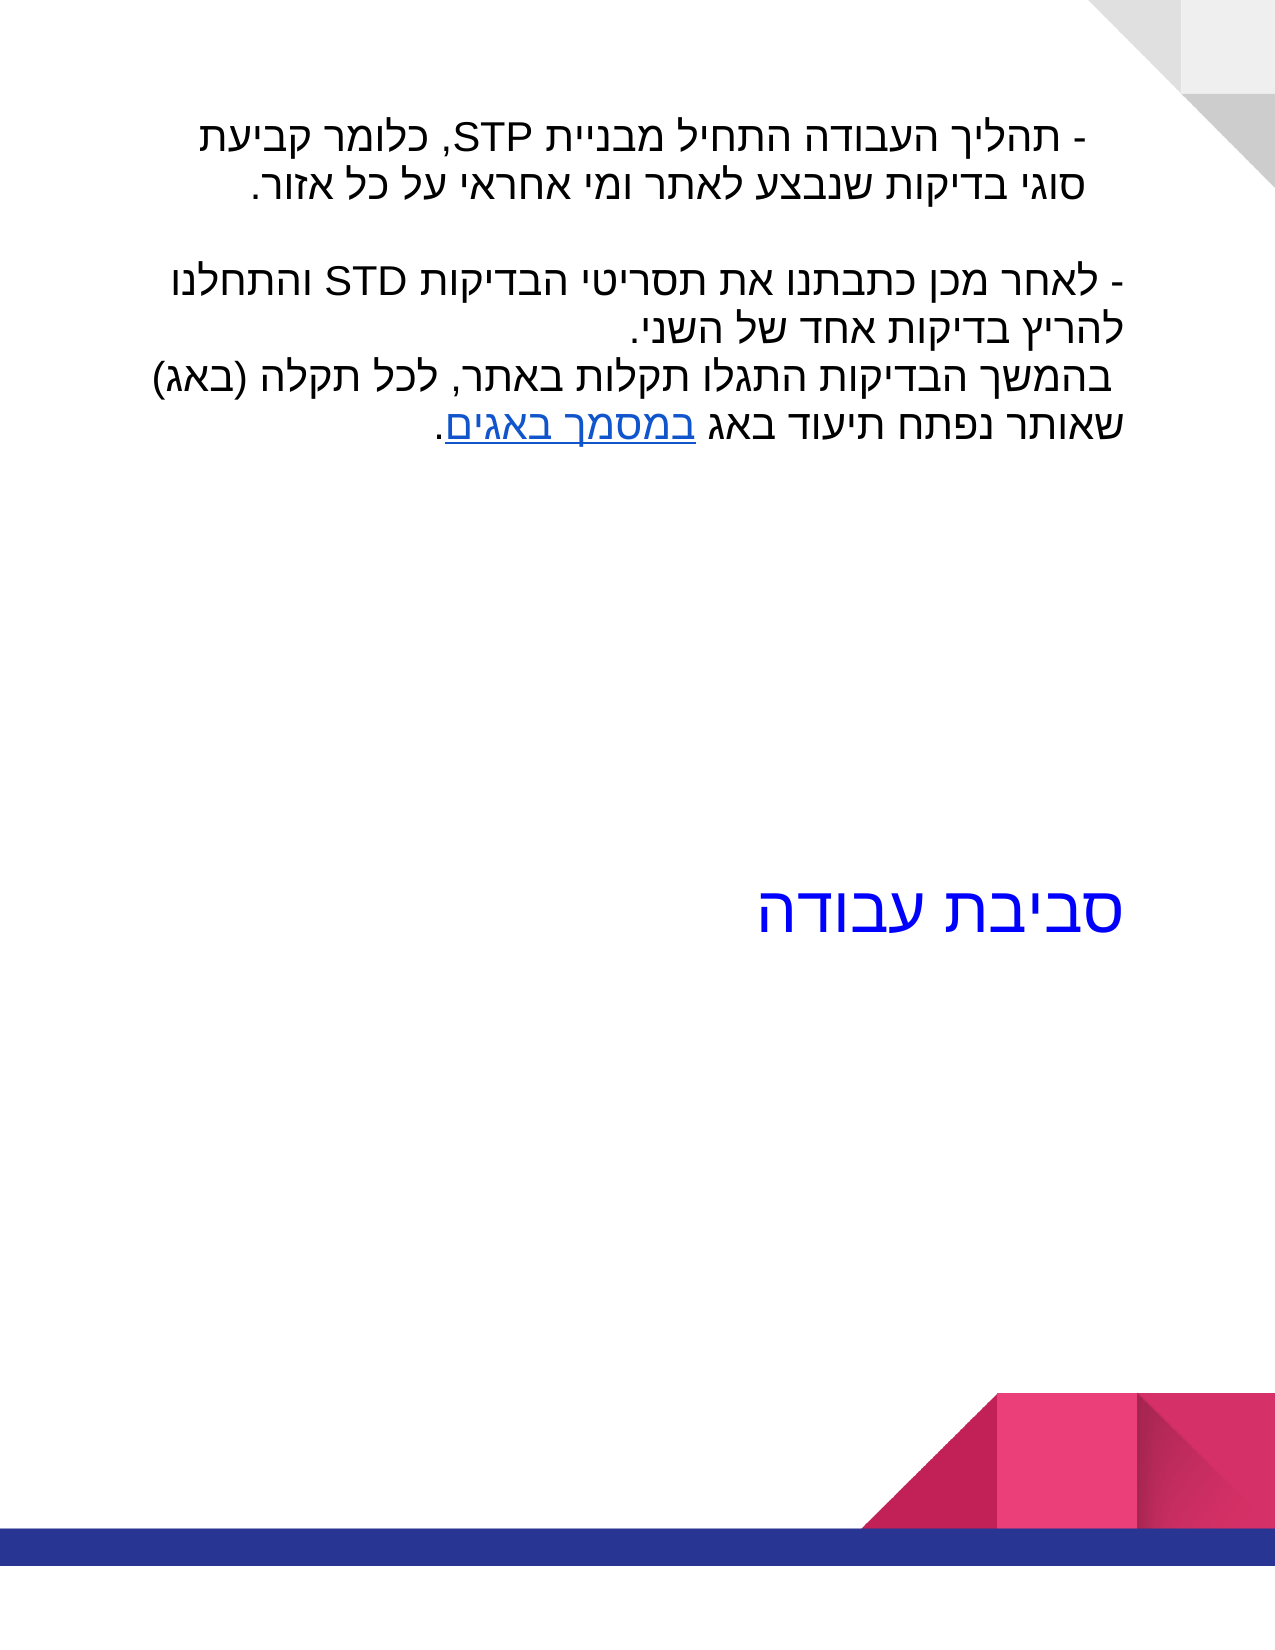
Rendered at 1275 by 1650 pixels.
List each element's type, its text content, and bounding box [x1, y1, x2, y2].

picture [1087, 0, 1275, 188]
subtitle - תהליך העבודה התחיל מבניית STP, כלומר קביעת סוגי בדיקות שנבצע לאתר ומי אחראי על כל אזור. - לאחר מכן כתבתנו את תסריטי הבדיקות STD והתחלנו להריץ בדיקות אחד של השני. [150, 112, 1125, 352]
subtitle סביבת עבודה [150, 872, 1125, 946]
picture [0, 1391, 1275, 1566]
subtitle בהמשך הבדיקות התגלו תקלות באתר, לכל תקלה (באג) שאותר נפתח תיעוד באג במסמך באגים. [150, 352, 1125, 448]
